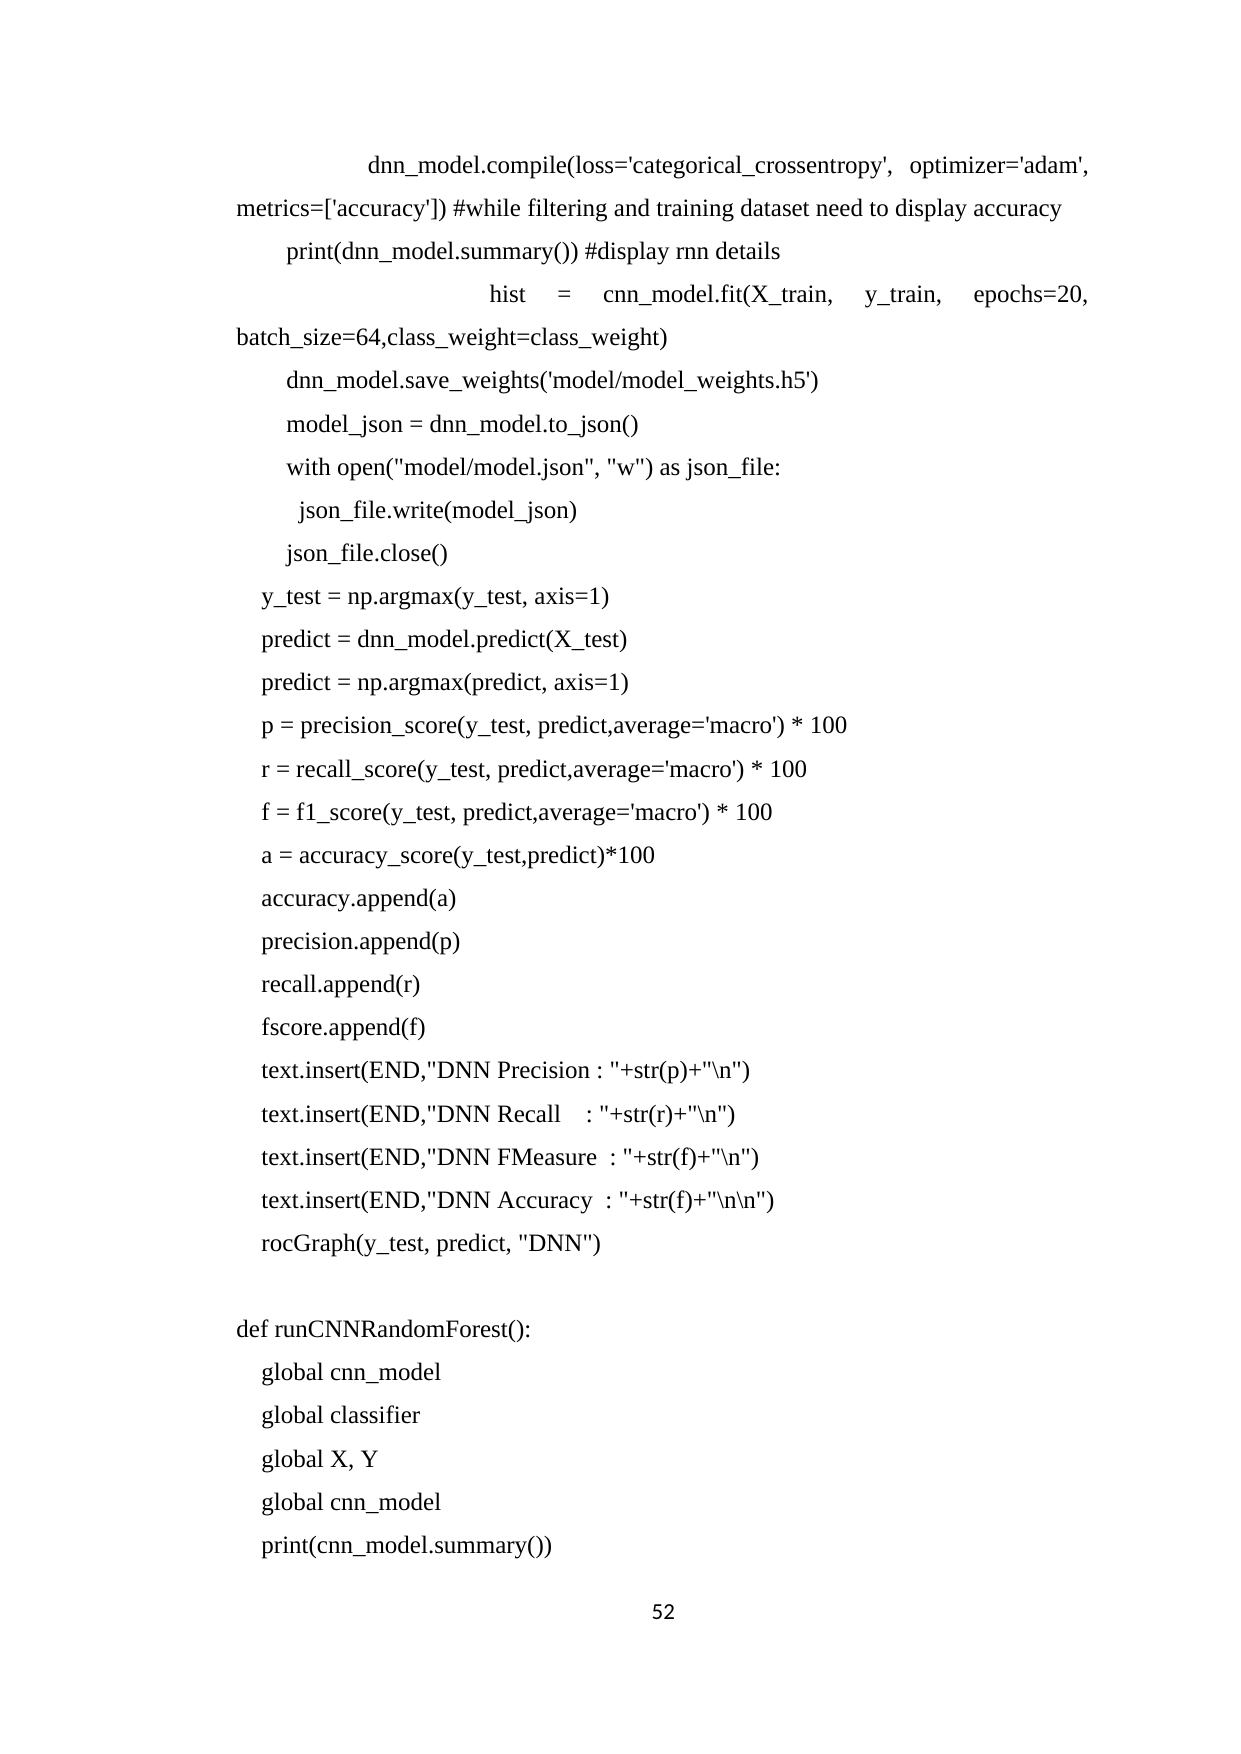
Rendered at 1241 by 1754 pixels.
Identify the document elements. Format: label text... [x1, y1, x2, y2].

text fscore.append(f) [236, 1012, 1089, 1041]
text recall.append(r) [236, 969, 1089, 998]
text json_file.write(model_json) [236, 495, 1089, 524]
text precision.append(p) [236, 926, 1089, 955]
text accuracy.append(a) [236, 883, 1089, 912]
text r = recall_score(y_test, predict,average='macro') * 100 [236, 754, 1089, 782]
text print(cnn_model.summary()) [236, 1530, 1089, 1559]
text global classifier [236, 1401, 1089, 1429]
text def runCNNRandomForest(): [236, 1314, 1089, 1343]
text rocGraph(y_test, predict, "DNN") [236, 1228, 1089, 1257]
text json_file.close() [236, 538, 1089, 567]
text predict = dnn_model.predict(X_test) [236, 624, 1089, 653]
text predict = np.argmax(predict, axis=1) [236, 667, 1089, 696]
text y_test = np.argmax(y_test, axis=1) [236, 581, 1089, 610]
text text.insert(END,"DNN Accuracy : "+str(f)+"\n\n") [236, 1185, 1089, 1214]
text p = precision_score(y_test, predict,average='macro') * 100 [236, 711, 1089, 739]
text hist = cnn_model.fit(X_train, y_train, epochs=20, batch_size=64,class_weight=class_weight) [236, 279, 1089, 351]
text text.insert(END,"DNN FMeasure : "+str(f)+"\n") [236, 1142, 1089, 1171]
text global X, Y [236, 1444, 1089, 1472]
text a = accuracy_score(y_test,predict)*100 [236, 840, 1089, 869]
text text.insert(END,"DNN Precision : "+str(p)+"\n") [236, 1056, 1089, 1084]
text global cnn_model [236, 1487, 1089, 1516]
text dnn_model.save_weights('model/model_weights.h5') [236, 366, 1089, 394]
text global cnn_model [236, 1357, 1089, 1386]
text f = f1_score(y_test, predict,average='macro') * 100 [236, 797, 1089, 826]
text model_json = dnn_model.to_json() [236, 409, 1089, 437]
text text.insert(END,"DNN Recall : "+str(r)+"\n") [236, 1099, 1089, 1127]
text print(dnn_model.summary()) #display rnn details [236, 236, 1089, 265]
text with open("model/model.json", "w") as json_file: [236, 452, 1089, 481]
text dnn_model.compile(loss='categorical_crossentropy', optimizer='adam', metrics=['accuracy']) #while filtering and training dataset need to display accuracy [236, 150, 1089, 222]
